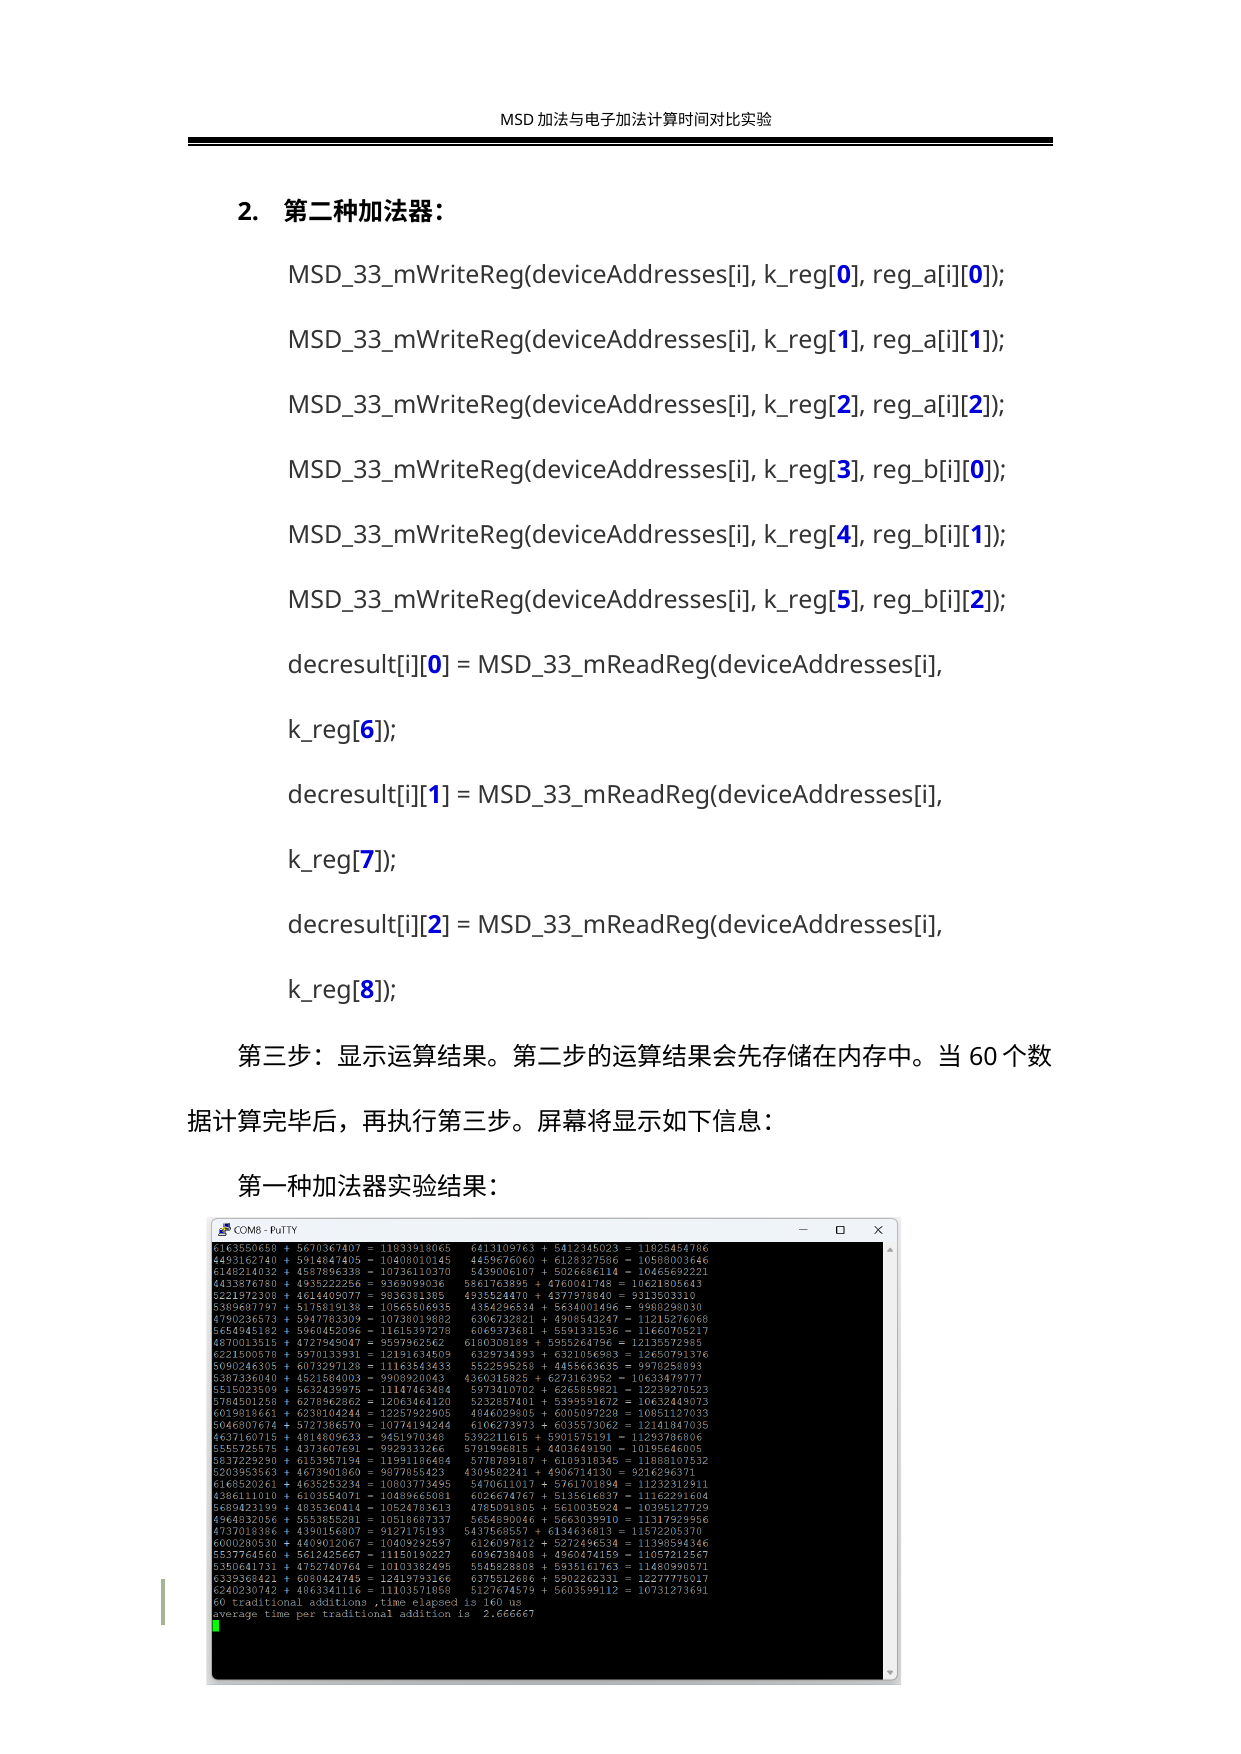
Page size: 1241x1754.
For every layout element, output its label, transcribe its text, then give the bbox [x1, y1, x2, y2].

text decresult[i][0] = MSD_33_mReadReg(deviceAddresses[i], k_reg[6]); [287, 632, 1053, 762]
text decresult[i][1] = MSD_33_mReadReg(deviceAddresses[i], k_reg[7]); [287, 762, 1053, 892]
list 第二种加法器： [237, 177, 1053, 242]
text decresult[i][2] = MSD_33_mReadReg(deviceAddresses[i], k_reg[8]); [287, 892, 1053, 1022]
text MSD_33_mWriteReg(deviceAddresses[i], k_reg[3], reg_b[i][0]); [287, 437, 1053, 502]
text 第三步：显示运算结果。第二步的运算结果会先存储在内存中。当60个数据计算完毕后，再执行第三步。屏幕将显示如下信息： [187, 1022, 1053, 1152]
text MSD_33_mWriteReg(deviceAddresses[i], k_reg[0], reg_a[i][0]); [287, 242, 1053, 307]
picture [206, 1217, 902, 1685]
text MSD_33_mWriteReg(deviceAddresses[i], k_reg[1], reg_a[i][1]); [287, 307, 1053, 372]
text 第一种加法器实验结果： [187, 1152, 1053, 1217]
text MSD_33_mWriteReg(deviceAddresses[i], k_reg[2], reg_a[i][2]); [287, 372, 1053, 437]
text MSD_33_mWriteReg(deviceAddresses[i], k_reg[5], reg_b[i][2]); [287, 567, 1053, 632]
text MSD_33_mWriteReg(deviceAddresses[i], k_reg[4], reg_b[i][1]); [287, 502, 1053, 567]
